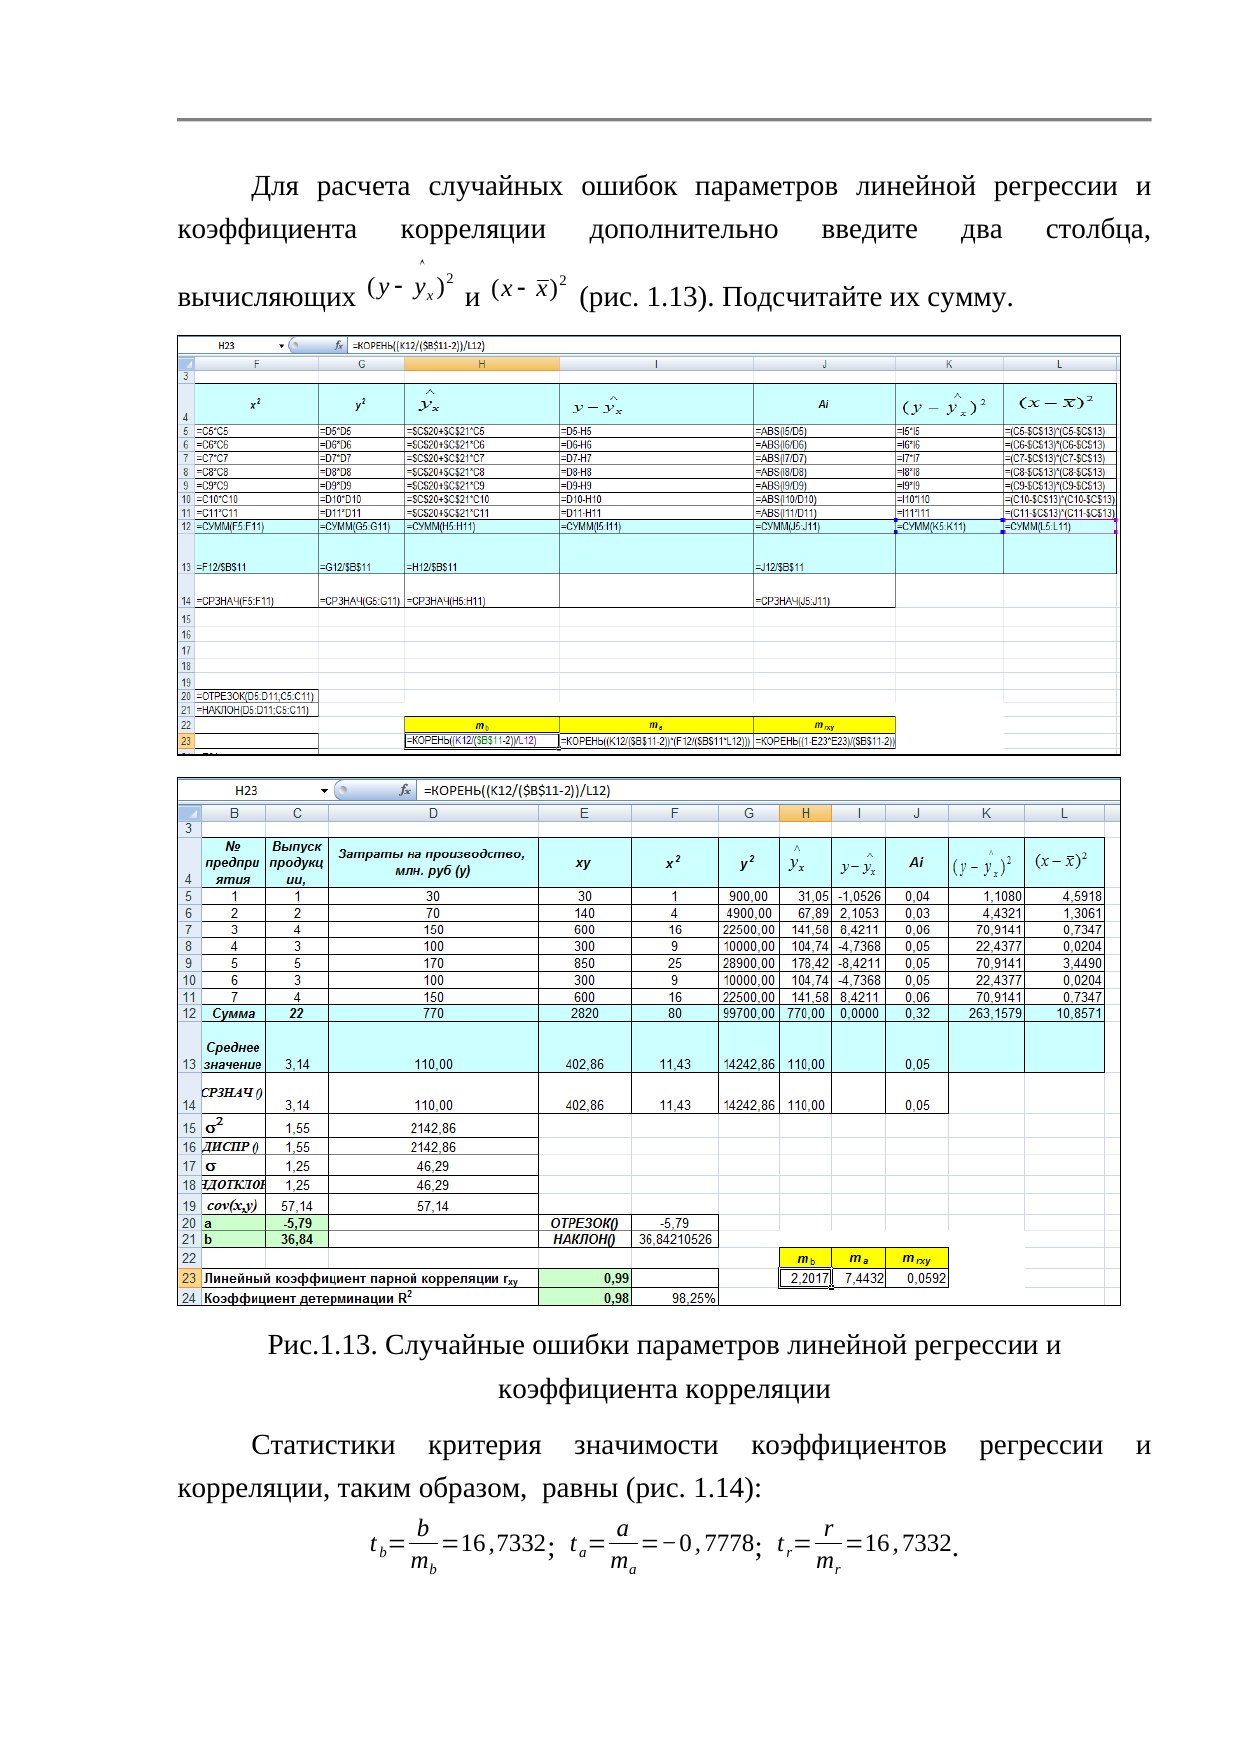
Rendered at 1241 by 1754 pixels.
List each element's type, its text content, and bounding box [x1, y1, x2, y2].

text Для расчета случайных ошибок параметров линейной регрессии и коэффициента корреляции дополнительно введите два столбца, вычисляющих и (рис. 1.13). Подсчитайте их сумму. [177, 168, 1152, 313]
picture [178, 336, 1120, 754]
text ; ; . [177, 1514, 1152, 1578]
picture [178, 778, 1120, 1305]
text Рис.1.13. Случайные ошибки параметров линейной регрессии и коэффициента корреляции [177, 1327, 1152, 1404]
text Статистики критерия значимости коэффициентов регрессии и корреляции, таким образом, равны (рис. 1.14): [177, 1427, 1152, 1504]
